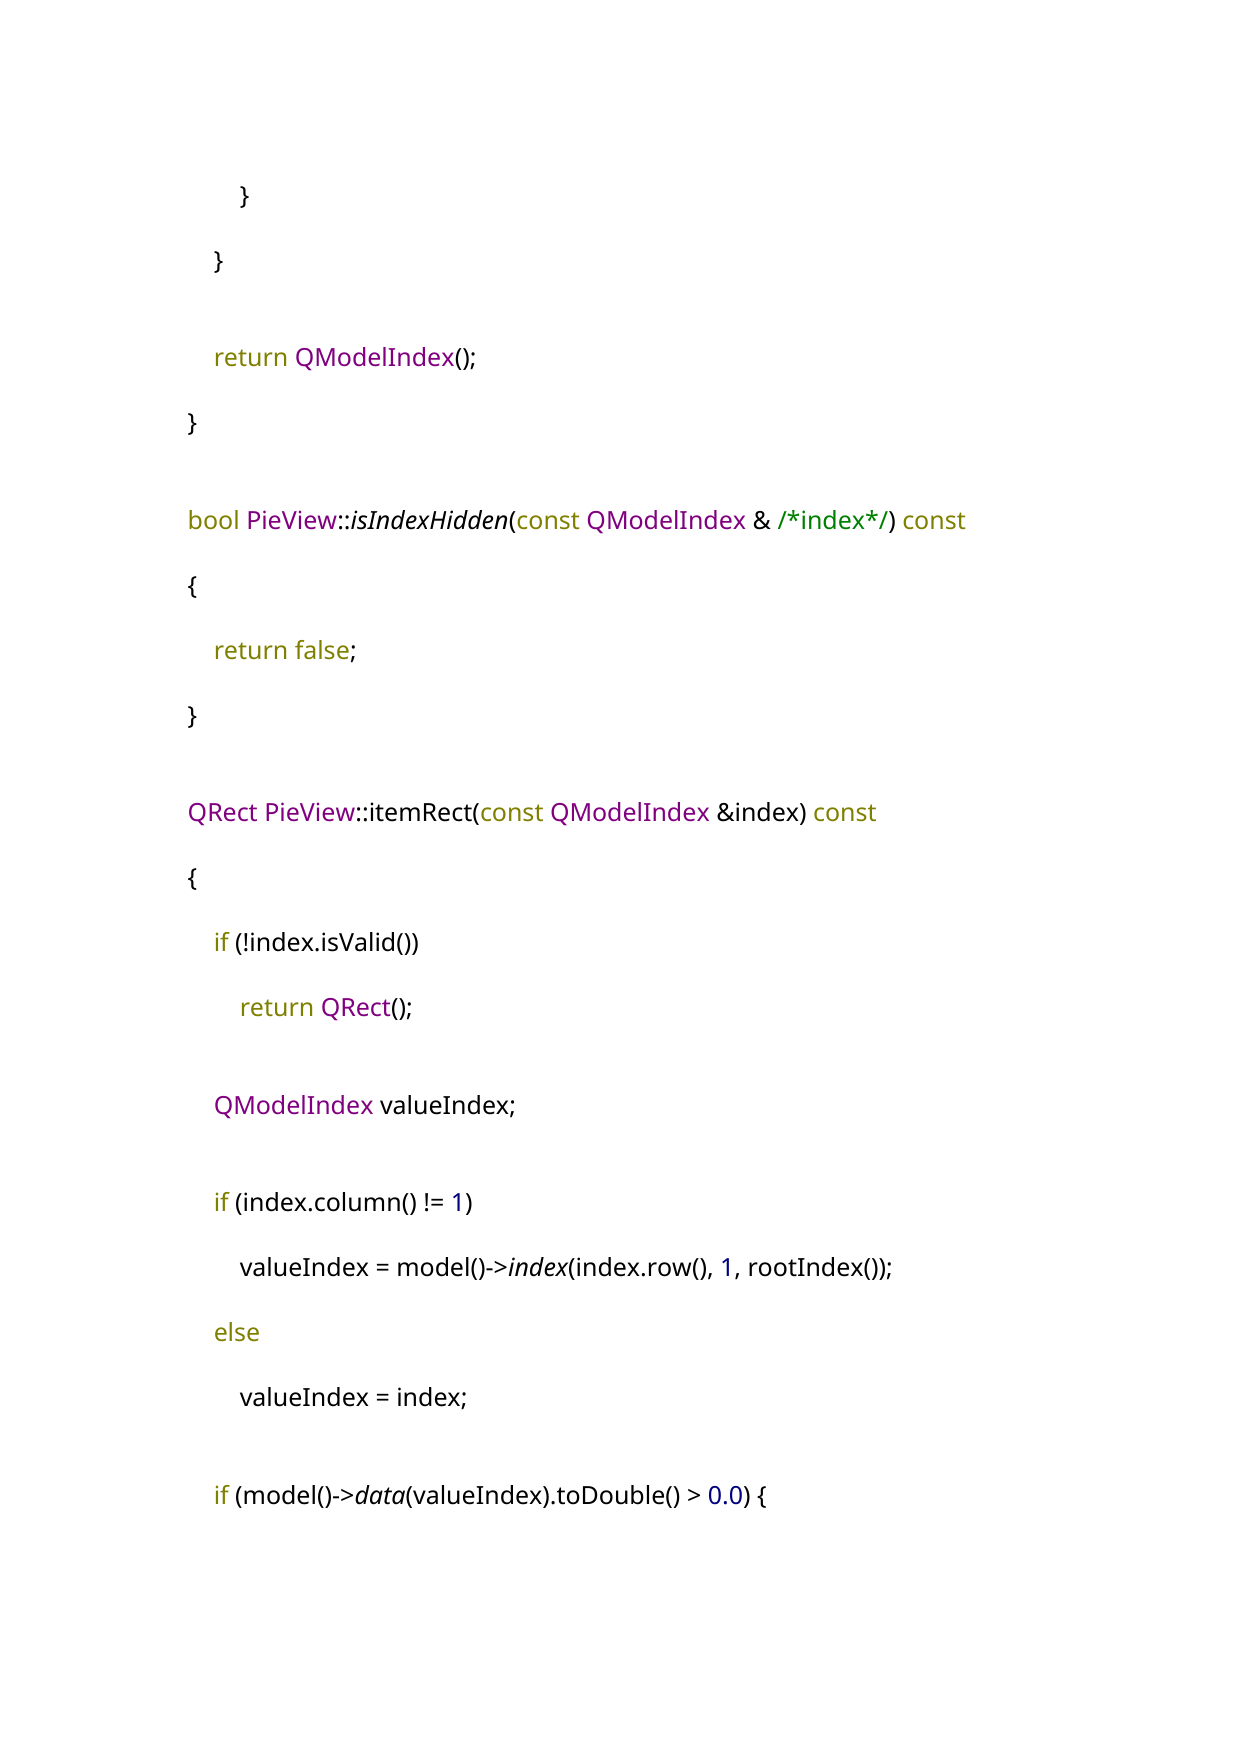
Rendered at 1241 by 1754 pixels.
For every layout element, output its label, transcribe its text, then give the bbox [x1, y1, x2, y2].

text return QModelIndex(); [187, 324, 1053, 389]
text valueIndex = index; [187, 1364, 1053, 1429]
text { [187, 552, 1053, 617]
text return QRect(); [187, 974, 1053, 1039]
text } [187, 162, 1053, 227]
text } [187, 682, 1053, 747]
text { [187, 844, 1053, 909]
text QRect PieView::itemRect(const QModelIndex &index) const [187, 779, 1053, 844]
text valueIndex = model()->index(index.row(), 1, rootIndex()); [187, 1234, 1053, 1299]
text QModelIndex valueIndex; [187, 1072, 1053, 1137]
text bool PieView::isIndexHidden(const QModelIndex & /*index*/) const [187, 487, 1053, 552]
text } [187, 389, 1053, 454]
text if (model()->data(valueIndex).toDouble() > 0.0) { [187, 1462, 1053, 1527]
text } [187, 227, 1053, 292]
text if (!index.isValid()) [187, 909, 1053, 974]
text return false; [187, 617, 1053, 682]
text if (index.column() != 1) [187, 1169, 1053, 1234]
text else [187, 1299, 1053, 1364]
